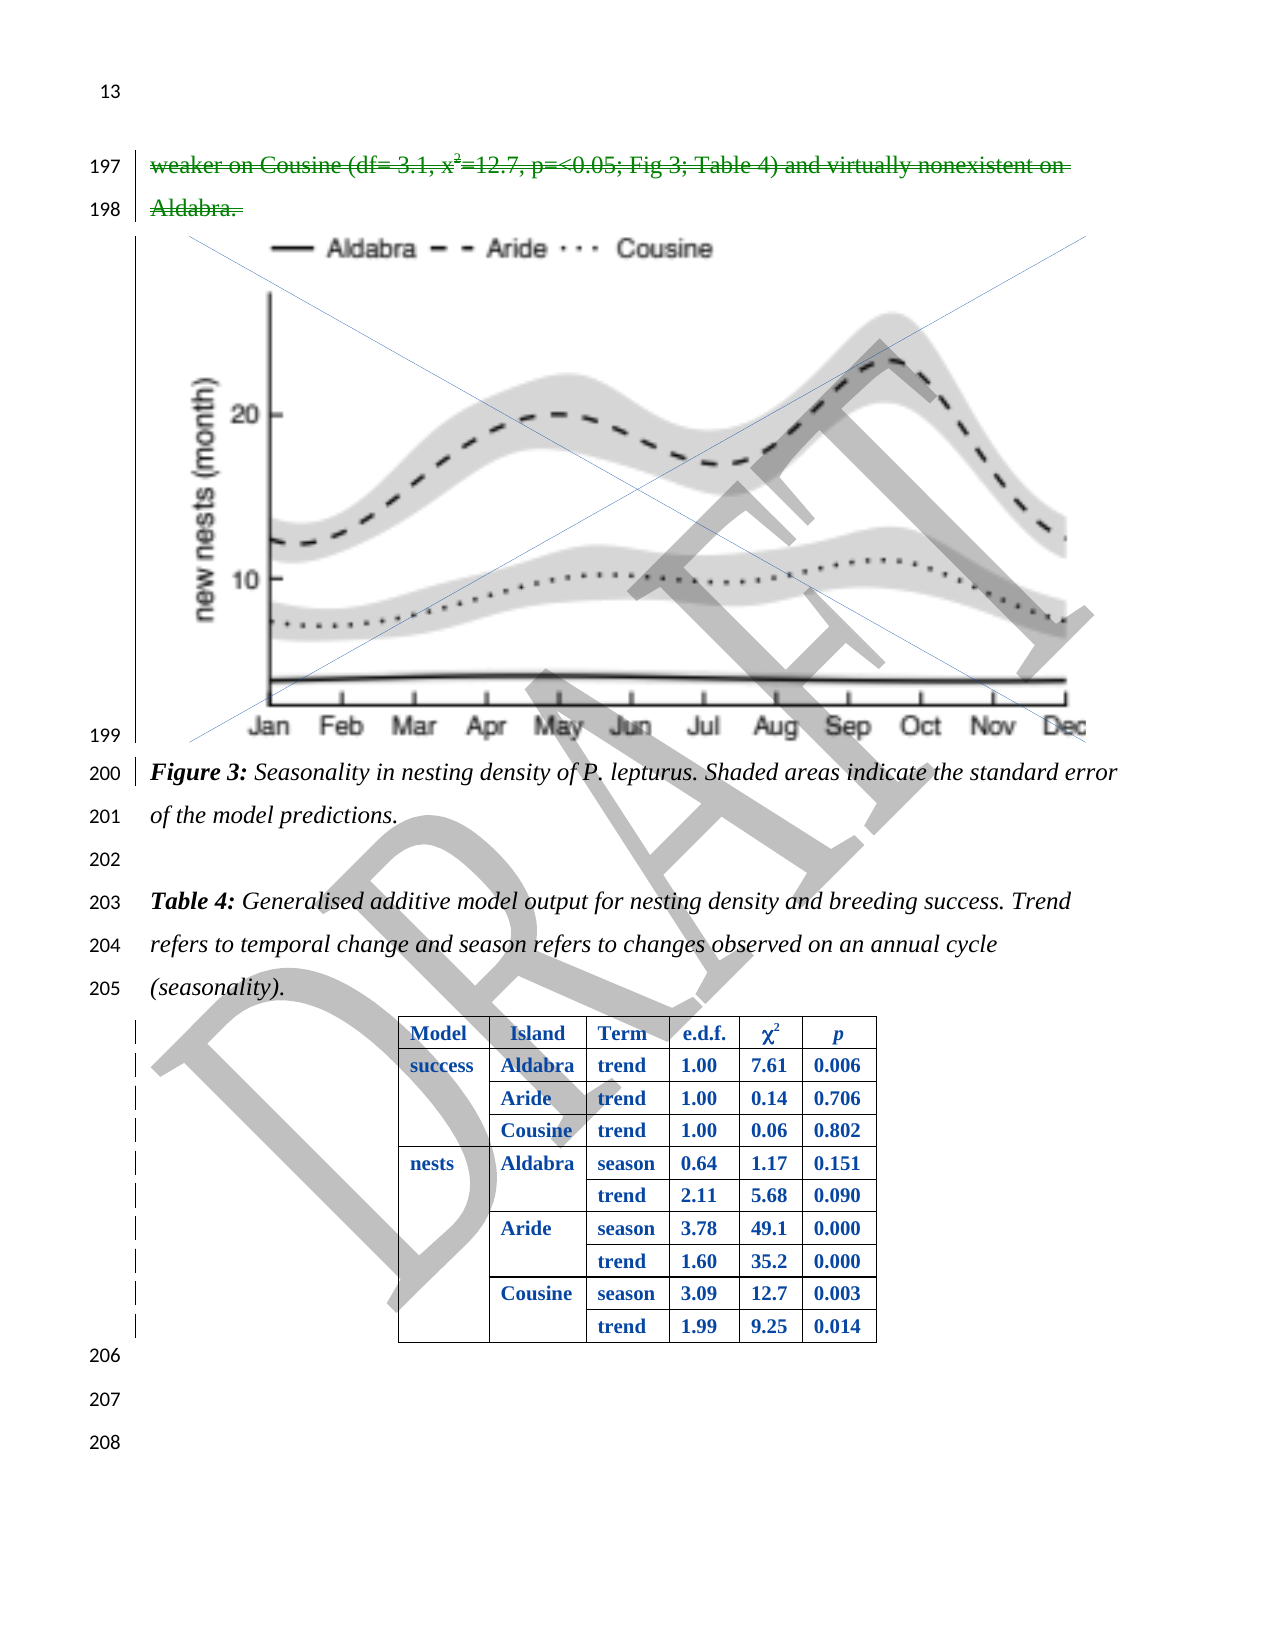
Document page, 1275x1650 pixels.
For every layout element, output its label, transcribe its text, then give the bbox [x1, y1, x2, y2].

table_cell 9.25 [740, 1310, 802, 1342]
table_cell 0.06 [740, 1115, 802, 1146]
table_header Model [399, 1017, 489, 1048]
table_cell 0.151 [803, 1147, 876, 1179]
table_cell nests [399, 1147, 489, 1342]
table_cell 1.99 [670, 1310, 739, 1342]
table_cell season [587, 1278, 669, 1309]
table_cell Cousine [490, 1115, 586, 1146]
table_cell 0.014 [803, 1310, 876, 1342]
table_cell Aldabra [490, 1049, 586, 1081]
table_cell 0.003 [803, 1278, 876, 1309]
text Table 4: Generalised additive model output for nesting density and breeding success. Trend refers to temporal change and season refers to changes observed on an annual cycle (seasonality). [150, 886, 1125, 1001]
table_cell 1.00 [670, 1049, 739, 1081]
table_cell trend [587, 1245, 669, 1276]
table_header 2 [740, 1017, 802, 1048]
table_cell 0.000 [803, 1245, 876, 1276]
table_cell 0.000 [803, 1212, 876, 1244]
table_cell 3.78 [670, 1212, 739, 1244]
table_header Island [490, 1017, 586, 1048]
table_cell Cousine [490, 1278, 586, 1342]
table_header e.d.f. [670, 1017, 739, 1048]
table_cell success [399, 1049, 489, 1146]
table_cell trend [587, 1082, 669, 1113]
table_cell 2.11 [670, 1180, 739, 1211]
table_cell Aride [490, 1082, 586, 1113]
table_cell Aldabra [490, 1147, 586, 1211]
table_cell 0.802 [803, 1115, 876, 1146]
table_cell trend [587, 1049, 669, 1081]
table_cell Aride [490, 1212, 586, 1276]
table_cell season [587, 1212, 669, 1244]
table_cell 0.090 [803, 1180, 876, 1211]
table_cell 1.17 [740, 1147, 802, 1179]
table_cell 0.006 [803, 1049, 876, 1081]
text Figure 3: Seasonality in nesting density of P. lepturus. Shaded areas indicate the standard error of the model predictions. [150, 757, 1125, 829]
table_cell 0.64 [670, 1147, 739, 1179]
table_cell 0.14 [740, 1082, 802, 1113]
table_cell 5.68 [740, 1180, 802, 1211]
table_cell 12.7 [740, 1278, 802, 1309]
table_cell 1.00 [670, 1082, 739, 1113]
table_cell trend [587, 1115, 669, 1146]
table_cell 49.1 [740, 1212, 802, 1244]
table_cell 1.00 [670, 1115, 739, 1146]
table_header p [803, 1017, 876, 1048]
table_cell 35.2 [740, 1245, 802, 1276]
table_cell 1.60 [670, 1245, 739, 1276]
table_cell trend [587, 1310, 669, 1342]
table_cell trend [587, 1180, 669, 1211]
table_cell 7.61 [740, 1049, 802, 1081]
table_cell 0.706 [803, 1082, 876, 1113]
table_header Term [587, 1017, 669, 1048]
table_cell 3.09 [670, 1278, 739, 1309]
table_cell season [587, 1147, 669, 1179]
